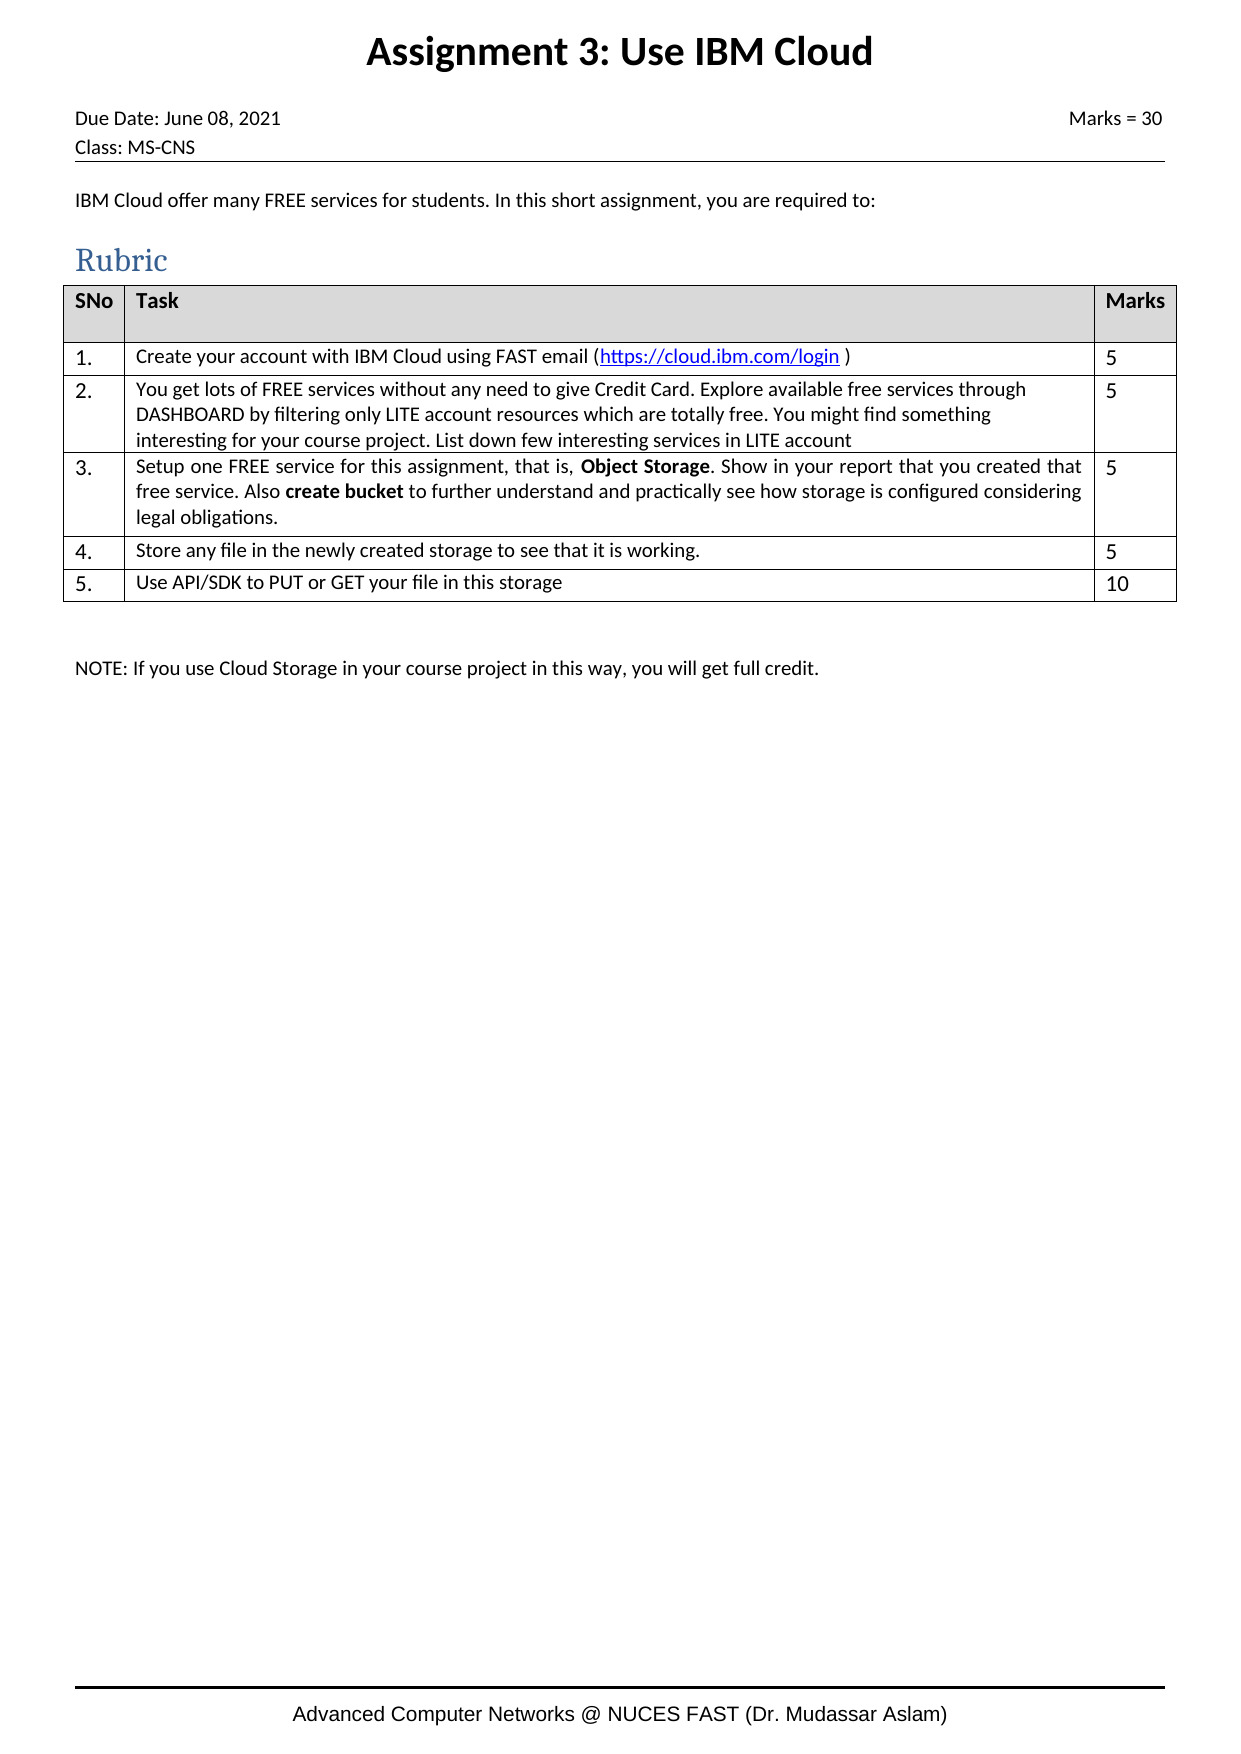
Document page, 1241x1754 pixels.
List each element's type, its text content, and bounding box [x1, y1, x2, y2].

table_cell Create your account with IBM Cloud using FAST email (https://cloud.ibm.com/login ) [125, 343, 1094, 375]
table_cell 5 [1095, 343, 1176, 375]
table_cell 5 [1095, 376, 1176, 452]
table_cell Store any file in the newly created storage to see that it is working. [125, 537, 1094, 568]
table_cell [64, 343, 124, 375]
table_cell Setup one FREE service for this assignment, that is, Object Storage. Show in your report that you created that free service. Also create bucket to further understand and practically see how storage is configured considering legal obligations. [125, 453, 1094, 536]
table_cell [64, 376, 124, 452]
table_cell [64, 570, 124, 601]
text Assignment 3: Use IBM Cloud [75, 25, 1165, 76]
table_header Marks [1095, 286, 1176, 342]
table_cell [64, 537, 124, 568]
table_cell 5 [1095, 453, 1176, 536]
text Due Date: June 08, 2021 Marks = 30 Class: MS-CNS [75, 105, 1165, 161]
table_cell You get lots of FREE services without any need to give Credit Card. Explore available free services through DASHBOARD by filtering only LITE account resources which are totally free. You might find something interesting for your course project. List down few interesting services in LITE account [125, 376, 1094, 452]
table_cell [64, 453, 124, 536]
text NOTE: If you use Cloud Storage in your course project in this way, you will get full credit. [75, 655, 1165, 681]
table_cell 10 [1095, 570, 1176, 601]
table_cell 5 [1095, 537, 1176, 568]
table_header SNo [64, 286, 124, 342]
table_cell Use API/SDK to PUT or GET your file in this storage [125, 570, 1094, 601]
subtitle Rubric [75, 241, 1165, 279]
text IBM Cloud offer many FREE services for students. In this short assignment, you are required to: [75, 187, 1165, 212]
table_header Task [125, 286, 1094, 342]
